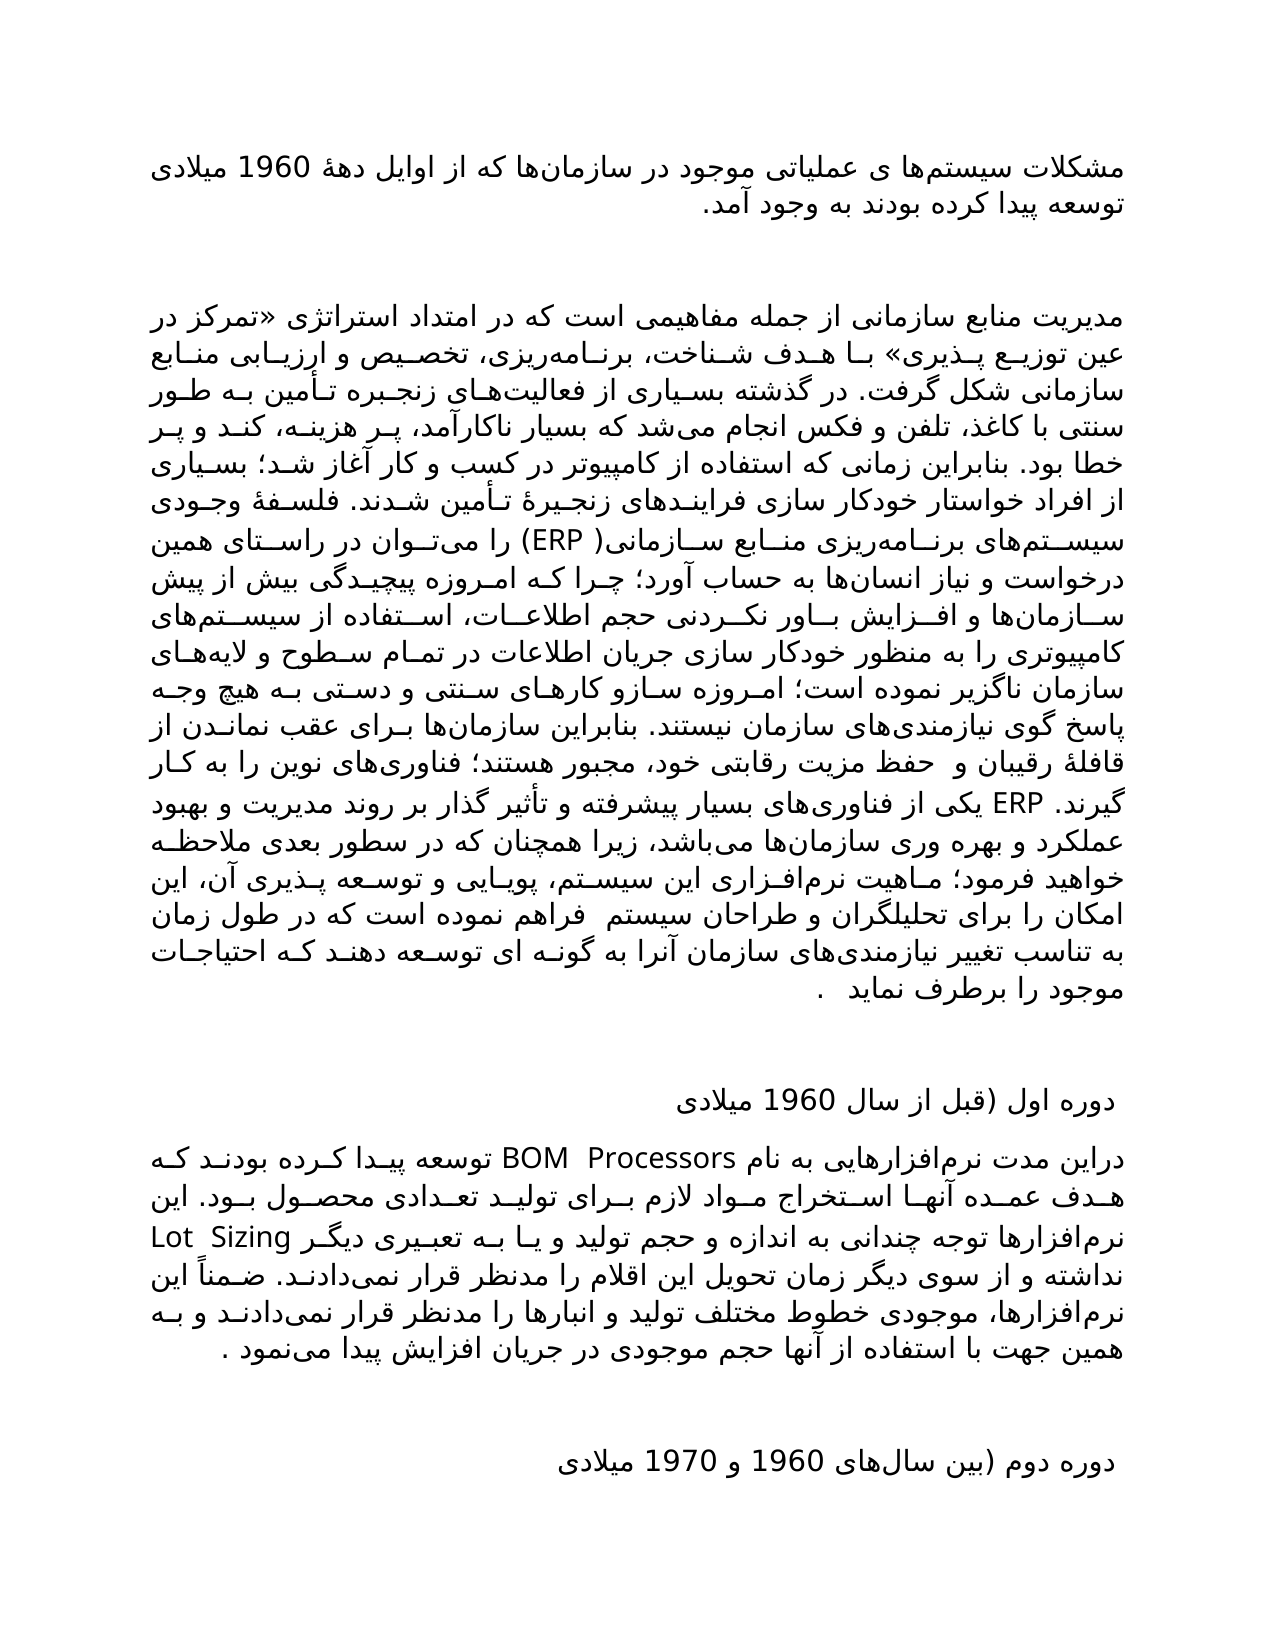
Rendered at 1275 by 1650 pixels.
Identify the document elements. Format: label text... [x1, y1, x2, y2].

text مدیریت منابع سازمانی از جمله مفاهیمی است که در امتداد استراتژی «تمرکز در عین توزیع پذیری» با هدف شناخت، برنامه‌ریزی، تخصیص و ارزیابی منابع سازمانی شکل گرفت. در گذشته بسیاری از فعالیت‌های زنجبره تأمین به طور سنتی با کاغذ، تلفن و فکس انجام می‌شد که بسیار ناکارآمد، پر هزینه، کند و پر خطا بود. بنابراین زمانی که استفاده از کامپیوتر در کسب و کار آغاز شد؛ بسیاری از افراد خواستار خودکار سازی فرایندهای زنجیرهٔ تأمین شدند. فلسفهٔ وجودی سیستم‌های برنامه‌ریزی منابع سازمانی( ERP) را می‌توان در راستای همین درخواست و نیاز انسان‌ها به حساب آورد؛ چرا که امروزه پیچیدگی بیش از پیش سازمان‌ها و افزایش باور نکردنی حجم اطلاعات، استفاده از سیستم‌های کامپیوتری را به منظور خودکار سازی جریان اطلاعات در تمام سطوح و لایه‌های سازمان ناگزیر نموده است؛ امروزه سازو کارهای سنتی و دستی به هیچ وجه پاسخ گوی نیازمندی‌های سازمان نیستند. بنابراین سازمان‌ها برای عقب نماندن از قافلهٔ رقیبان و حفظ مزیت رقابتی خود، مجبور هستند؛ فناوری‌های نوین را به کار گیرند. ERP یکی از فناوری‌های بسیار پیشرفته و تأثیر گذار بر روند مدیریت و بهبود عملکرد و بهره وری سازمان‌ها می‌باشد، زیرا همچنان که در سطور بعدی ملاحظه خواهید فرمود؛ ماهیت نرم‌افزاری این سیستم، پویایی و توسعه پذیری آن، این امکان را برای تحلیلگران و طراحان سیستم فراهم نموده است که در طول زمان به تناسب تغییر نیازمندی‌های سازمان آنرا به گونه ای توسعه دهند که احتیاجات موجود را برطرف نماید . [150, 299, 1125, 1005]
text دراین مدت نرم‌افزارهایی به نام BOM Processors توسعه پیدا کرده بودند که هدف عمده آنها استخراج مواد لازم برای تولید تعدادی محصول بود. این نرم‌افزارها توجه چندانی به اندازه و حجم تولید و یا به تعبیری دیگر Lot Sizing نداشته و از سوی دیگر زمان تحویل این اقلام را مدنظر قرار نمی‌دادند. ضمناً این نرم‌افزارها، موجودی خطوط مختلف تولید و انبارها را مدنظر قرار نمی‌دادند و به همین جهت با استفاده از آنها حجم موجودی در جریان افزایش پیدا می‌نمود . [150, 1137, 1125, 1366]
text دوره دوم (بین سال‌های 1960 و 1970 میلادی [150, 1445, 1125, 1479]
text دوره اول (قبل از سال 1960 میلادی [150, 1084, 1125, 1118]
